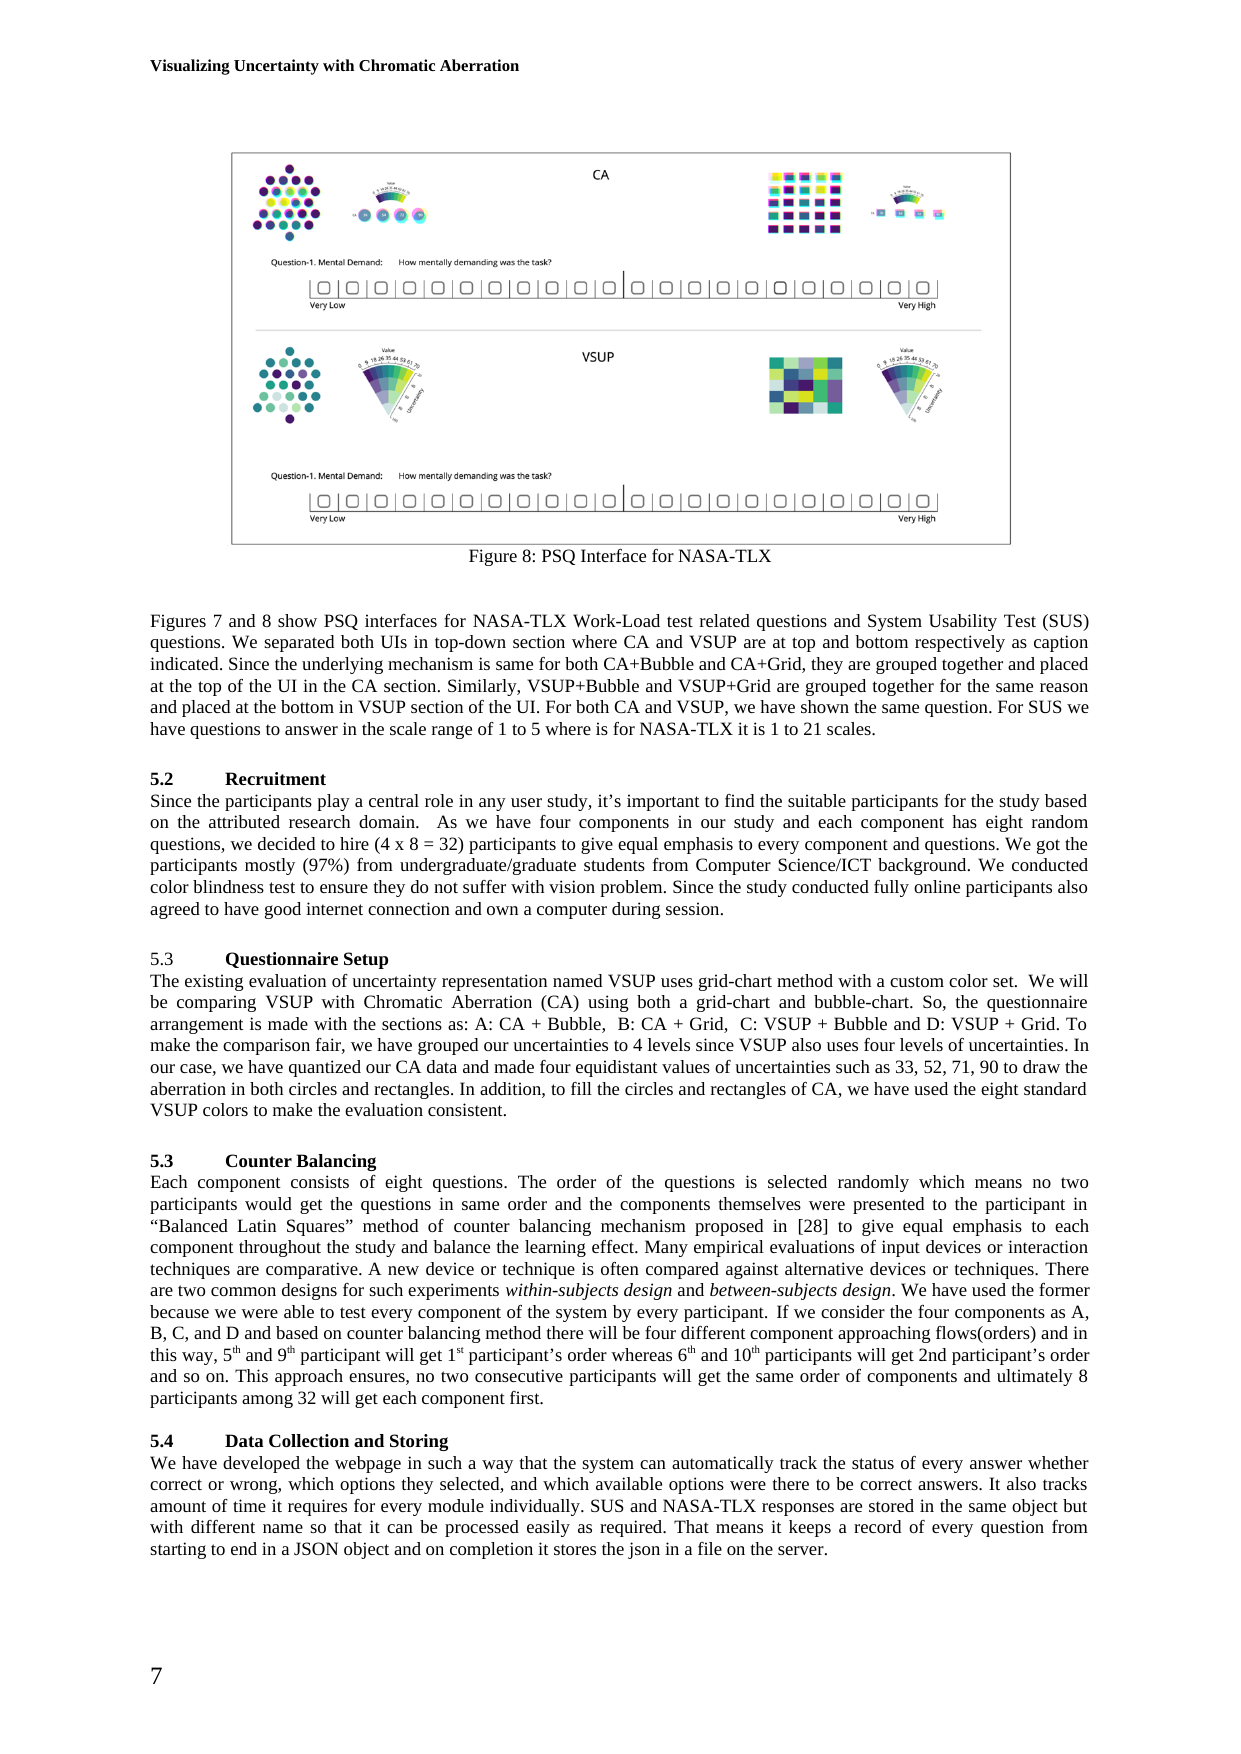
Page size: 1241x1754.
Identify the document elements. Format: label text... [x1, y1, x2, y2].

text 5.3 Questionnaire Setup The existing evaluation of uncertainty representation named VSUP uses grid-chart method with a custom color set. We will be comparing VSUP with Chromatic Aberration (CA) using both a grid-chart and bubble-chart. So, the questionnaire arrangement is made with the sections as: A: CA + Bubble, B: CA + Grid, C: VSUP + Bubble and D: VSUP + Grid. To make the comparison fair, we have grouped our uncertainties to 4 levels since VSUP also uses four levels of uncertainties. In our case, we have quantized our CA data and made four equidistant values of uncertainties such as 33, 52, 71, 90 to draw the aberration in both circles and rectangles. In addition, to fill the circles and rectangles of CA, we have used the eight standard VSUP colors to make the evaluation consistent. [150, 948, 1090, 1121]
picture [227, 150, 1013, 546]
text 5.3 Counter Balancing [150, 1150, 1090, 1171]
text 5.2 Recruitment Since the participants play a central role in any user study, it’s important to find the suitable participants for the study based on the attributed research domain. As we have four components in our study and each component has eight random questions, we decided to hire (4 x 8 = 32) participants to give equal emphasis to every component and questions. We got the participants mostly (97%) from undergraduate/graduate students from Computer Science/ICT background. We conducted color blindness test to ensure they do not suffer with vision problem. Since the study conducted fully online participants also agreed to have good internet connection and own a computer during session. [150, 768, 1090, 919]
text Each component consists of eight questions. The order of the questions is selected randomly which means no two participants would get the questions in same order and the components themselves were presented to the participant in “Balanced Latin Squares” method of counter balancing mechanism proposed in [28] to give equal emphasis to each component throughout the study and balance the learning effect. Many empirical evaluations of input devices or interaction techniques are comparative. A new device or technique is often compared against alternative devices or techniques. There are two common designs for such experiments within-subjects design and between-subjects design. We have used the former because we were able to test every component of the system by every participant. If we consider the four components as A, B, C, and D and based on counter balancing method there will be four different component approaching flows(orders) and in this way, 5th and 9th participant will get 1st participant’s order whereas 6th and 10th participants will get 2nd participant’s order and so on. This approach ensures, no two consecutive participants will get the same order of components and ultimately 8 participants among 32 will get each component first. [150, 1171, 1090, 1408]
text Figures 7 and 8 show PSQ interfaces for NASA-TLX Work-Load test related questions and System Usability Test (SUS) questions. We separated both UIs in top-down section where CA and VSUP are at top and bottom respectively as caption indicated. Since the underlying mechanism is same for both CA+Bubble and CA+Grid, they are grouped together and placed at the top of the UI in the CA section. Similarly, VSUP+Bubble and VSUP+Grid are grouped together for the same reason and placed at the bottom in VSUP section of the UI. For both CA and VSUP, we have shown the same question. For SUS we have questions to answer in the scale range of 1 to 5 where is for NASA-TLX it is 1 to 21 scales. [150, 610, 1090, 768]
text 5.4 Data Collection and Storing [150, 1408, 1090, 1452]
text We have developed the webpage in such a way that the system can automatically track the status of every answer whether correct or wrong, which options they selected, and which available options were there to be correct answers. It also tracks amount of time it requires for every module individually. SUS and NASA-TLX responses are stored in the same object but with different name so that it can be processed easily as required. That means it keeps a record of every question from starting to end in a JSON object and on completion it stores the json in a file on the server. [150, 1452, 1090, 1559]
text Figure 8: PSQ Interface for NASA-TLX [150, 545, 1090, 567]
